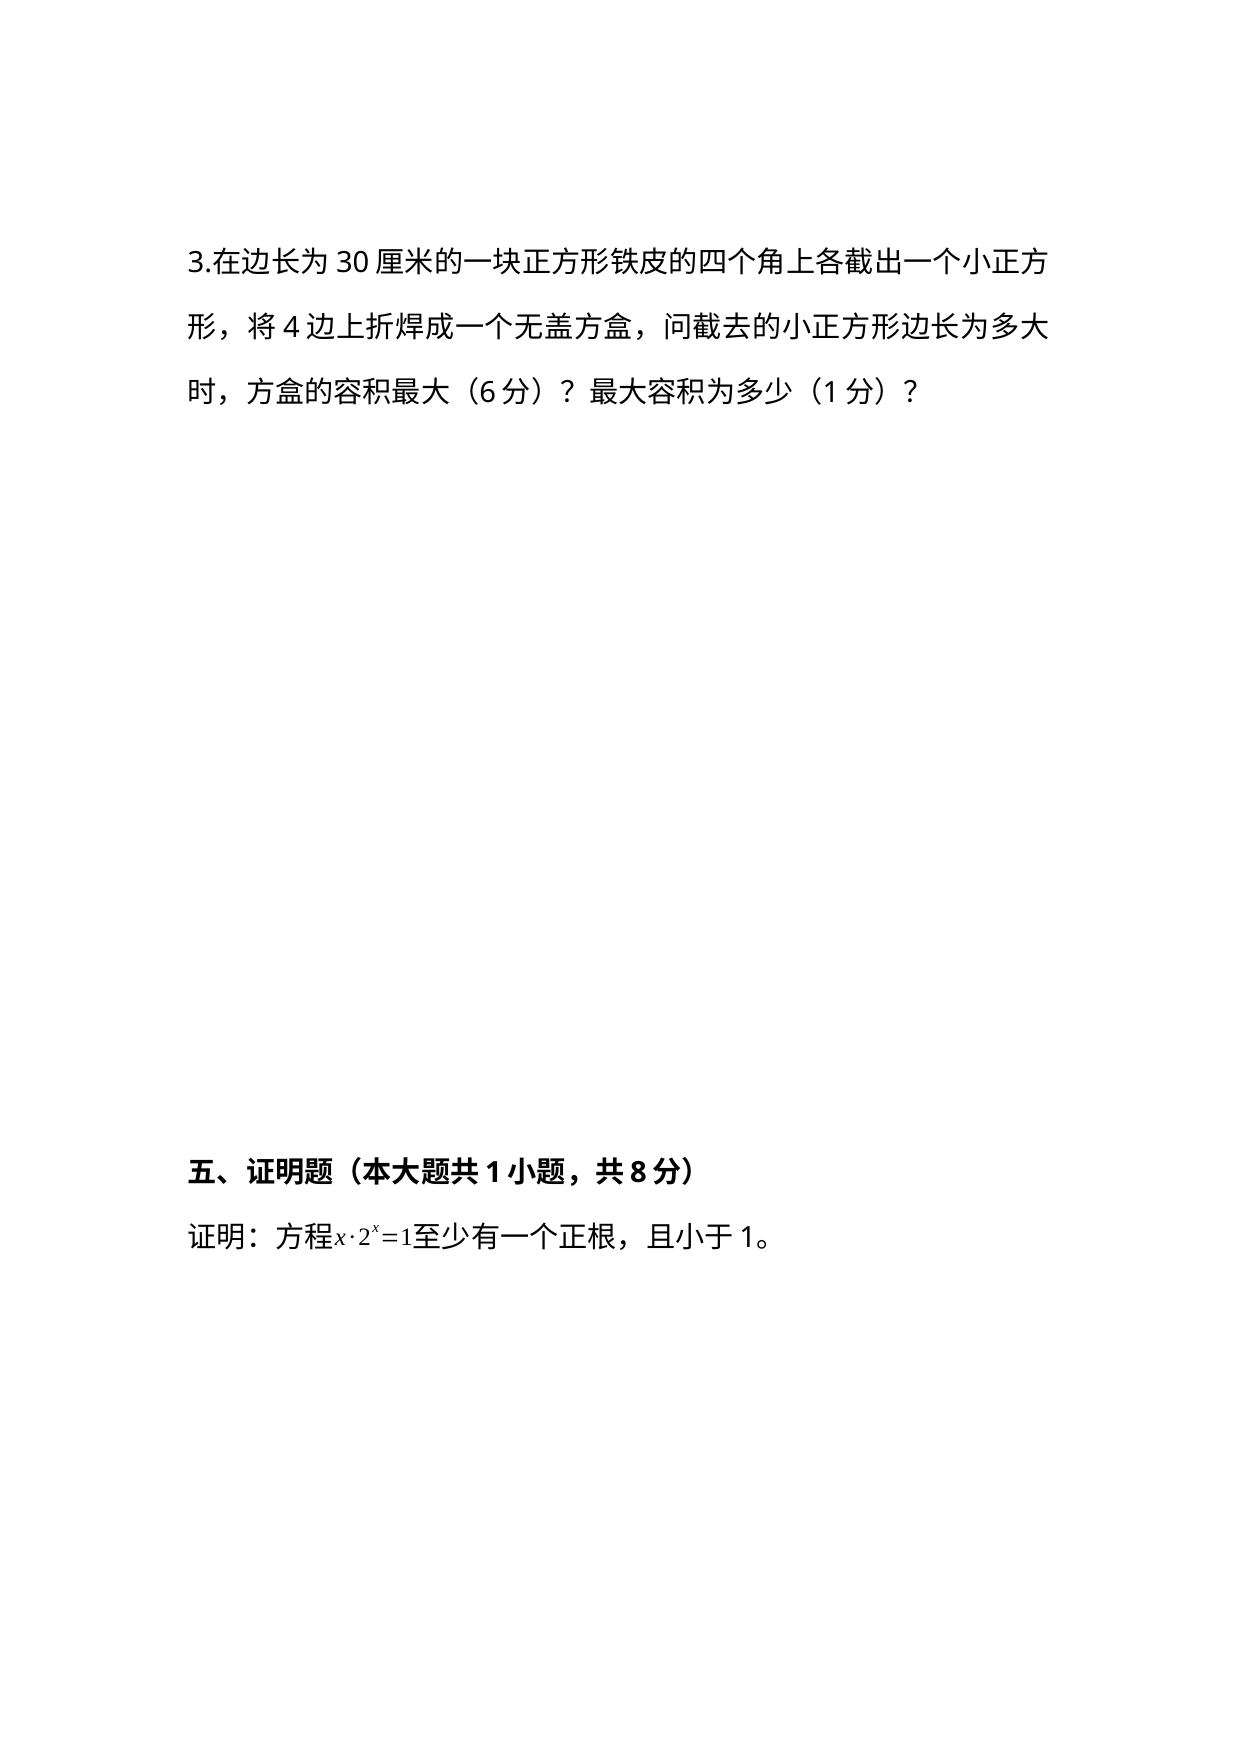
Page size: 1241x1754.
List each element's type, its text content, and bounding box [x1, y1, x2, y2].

text 证明：方程至少有一个正根，且小于1。 [187, 1202, 1053, 1267]
text 五、证明题（本大题共1小题，共8分） [187, 1137, 1053, 1202]
text 3.在边长为30厘米的一块正方形铁皮的四个角上各截出一个小正方形，将4边上折焊成一个无盖方盒，问截去的小正方形边长为多大时，方盒的容积最大（6分）？最大容积为多少（1分）？ [187, 227, 1053, 422]
